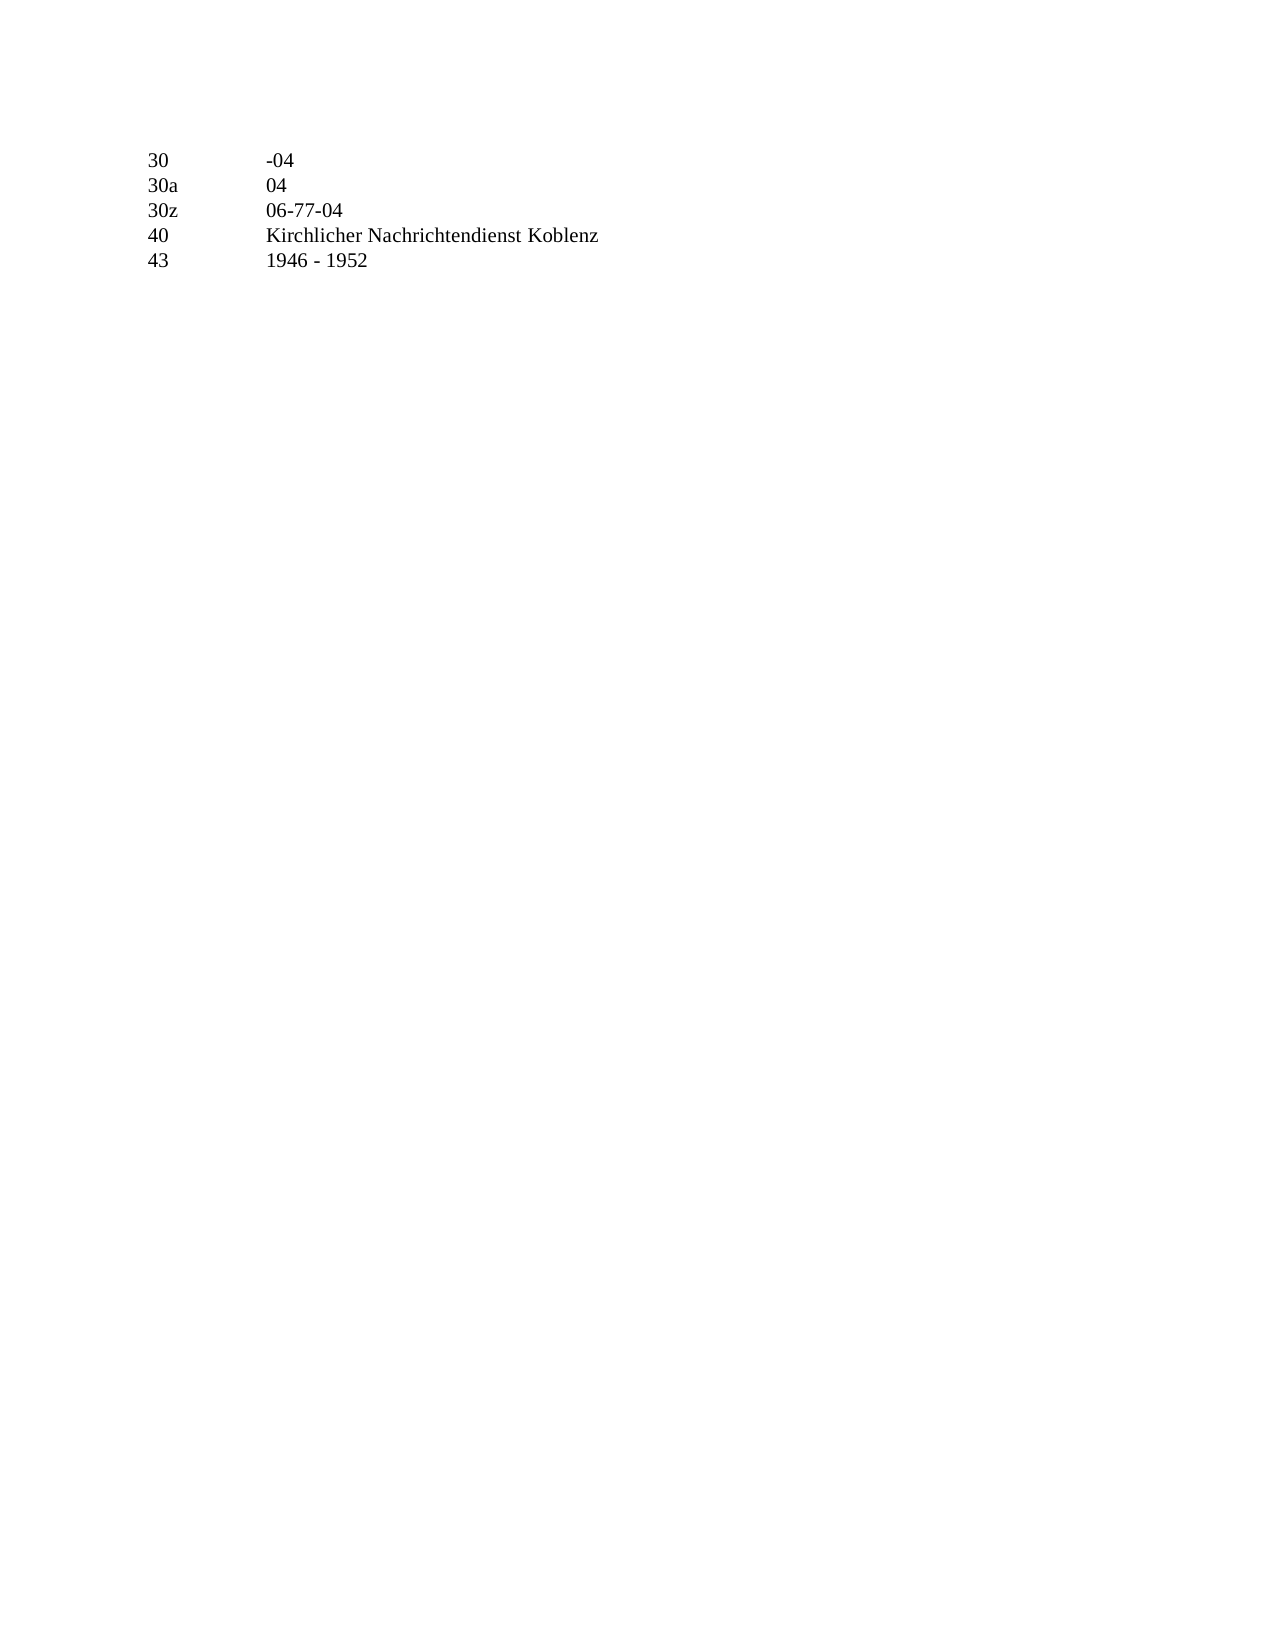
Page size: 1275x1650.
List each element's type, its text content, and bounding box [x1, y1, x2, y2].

text 30a 04 [148, 173, 1127, 198]
text 30z 06-77-04 [148, 198, 1127, 223]
text 43 1946 - 1952 [148, 248, 1127, 273]
text 30 -04 [148, 148, 1127, 173]
text 40 k[Kirchlicher Nachrichtendienst o[Koblenz]o]k [148, 223, 1127, 248]
